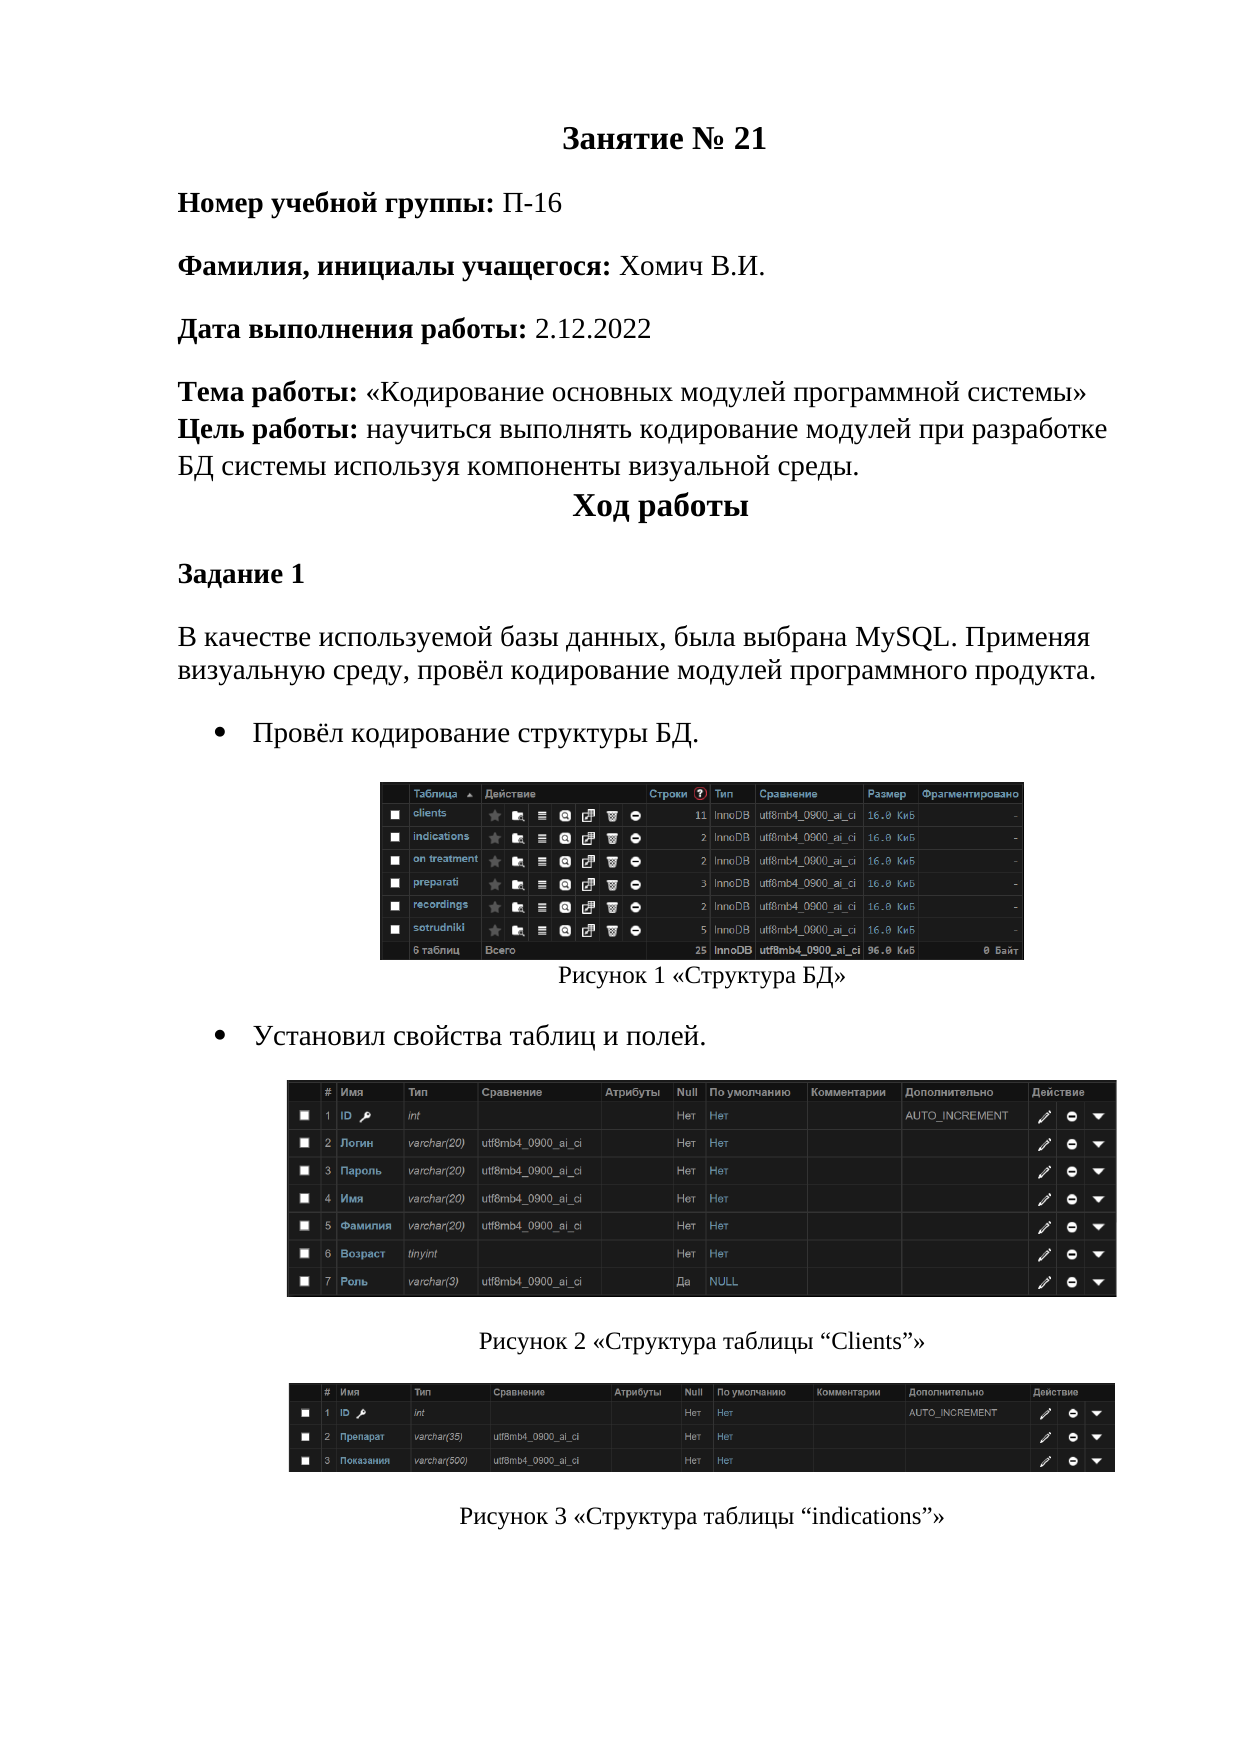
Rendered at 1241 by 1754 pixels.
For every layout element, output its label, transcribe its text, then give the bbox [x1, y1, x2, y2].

text Номер учебной группы: П-16 [177, 186, 1152, 219]
picture [286, 1080, 1117, 1297]
text Задание 1 [177, 556, 1152, 590]
picture [380, 782, 1024, 960]
text Рисунок 3 «Структура таблицы “indications”» [252, 1501, 1152, 1530]
list Рисунок 1 «Структура БД» [252, 960, 1152, 989]
list Установил свойства таблиц и полей. [215, 1018, 1152, 1052]
text Цель работы: научиться выполнять кодирование модулей при разработке БД системы используя компоненты визуальной среды. [177, 411, 1144, 481]
text В качестве используемой базы данных, была выбрана MySQL. Применяя визуальную среду, провёл кодирование модулей программного продукта. [177, 619, 1152, 686]
text Ход работы [177, 485, 1144, 523]
list Провёл кодирование структуры БД. [215, 715, 1152, 749]
text Фамилия, инициалы учащегося: Хомич В.И. [177, 248, 1152, 282]
text Рисунок 2 «Структура таблицы “Clients”» [252, 1326, 1152, 1354]
text Дата выполнения работы: 2.12.2022 [177, 311, 1152, 344]
text Занятие № 21 [177, 118, 1152, 156]
picture [288, 1383, 1115, 1472]
text Тема работы: «Кодирование основных модулей программной системы» [177, 374, 1144, 407]
